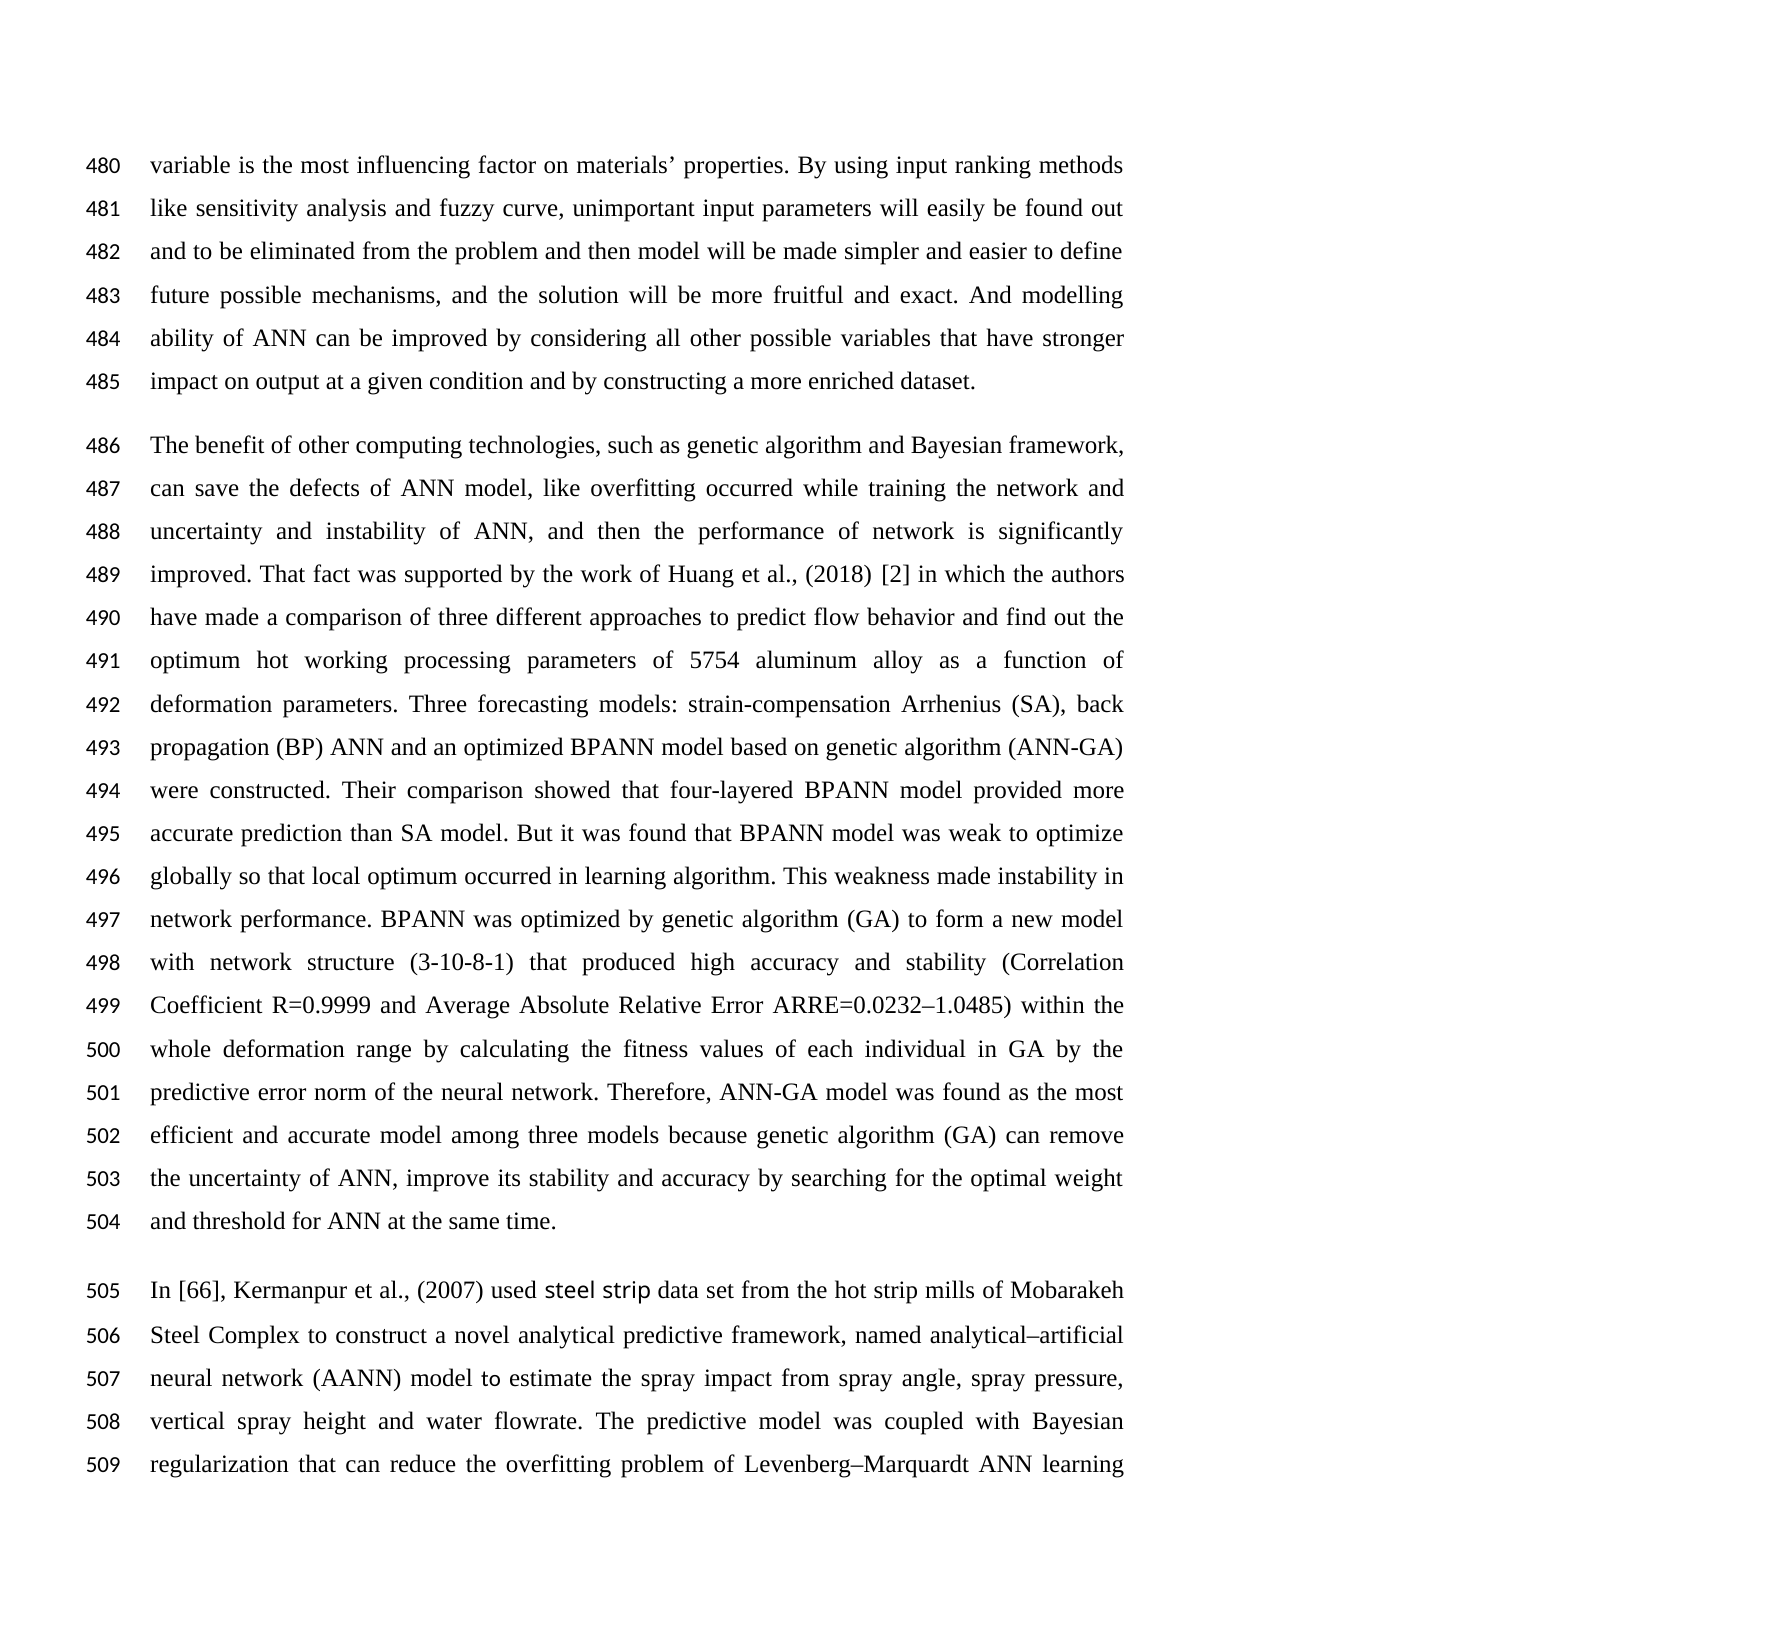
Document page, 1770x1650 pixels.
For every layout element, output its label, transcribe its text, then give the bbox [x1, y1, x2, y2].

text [150, 150, 1125, 395]
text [150, 1274, 1125, 1478]
text The benefit of other computing technologies, such as genetic algorithm and Bayesian framework, can save the defects of ANN model, like overfitting occurred while training the network and uncertainty and instability of ANN, and then the performance of network is significantly improved. That fact was supported by the work of Huang et al., (2018) [2] in which the authors have made a comparison of three different approaches to predict flow behavior and find out the optimum hot working processing parameters of 5754 aluminum alloy as a function of deformation parameters. Three forecasting models: strain-compensation Arrhenius (SA), back propagation (BP) ANN and an optimized BPANN model based on genetic algorithm (ANN-GA) were constructed. Their comparison showed that four-layered BPANN model provided more accurate prediction than SA model. But it was found that BPANN model was weak to optimize globally so that local optimum occurred in learning algorithm. This weakness made instability in network performance. BPANN was optimized by genetic algorithm (GA) to form a new model with network structure (3-10-8-1) that produced high accuracy and stability (Correlation Coefficient R=0.9999 and Average Absolute Relative Error ARRE=0.0232–1.0485) within the whole deformation range by calculating the fitness values of each individual in GA by the predictive error norm of the neural network. Therefore, ANN-GA model was found as the most efficient and accurate model among three models because genetic algorithm (GA) can remove the uncertainty of ANN, improve its stability and accuracy by searching for the optimal weight and threshold for ANN at the same time. [150, 430, 1125, 1235]
